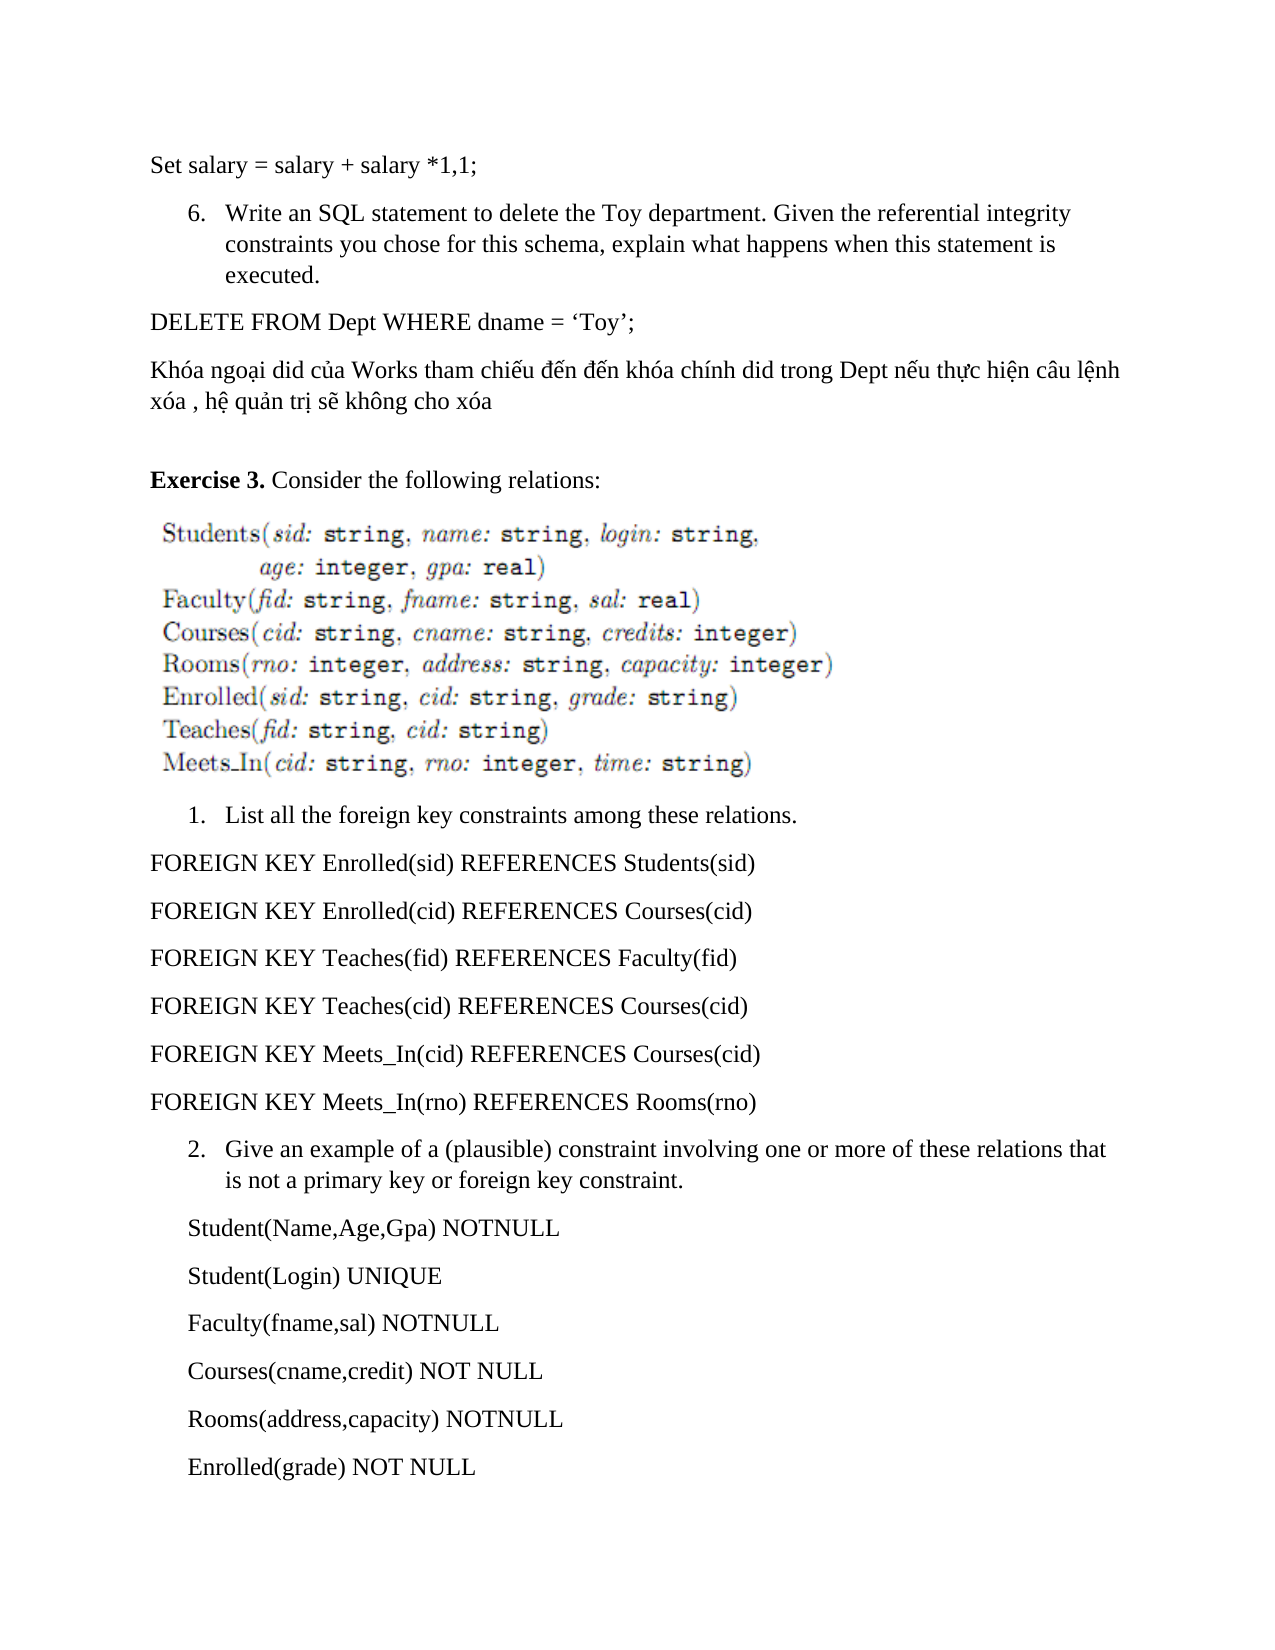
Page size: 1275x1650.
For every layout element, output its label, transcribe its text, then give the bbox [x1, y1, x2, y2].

text FOREIGN KEY Teaches(cid) REFERENCES Courses(cid) [150, 991, 1125, 1020]
text Courses(cname,credit) NOT NULL [187, 1356, 1125, 1385]
text FOREIGN KEY Teaches(fid) REFERENCES Faculty(fid) [150, 943, 1125, 972]
list Give an example of a (plausible) constraint involving one or more of these relations that is not a primary key or foreign key constraint. [187, 1134, 1125, 1194]
text Rooms(address,capacity) NOTNULL [187, 1404, 1125, 1433]
list Write an SQL statement to delete the Toy department. Given the referential integrity constraints you chose for this schema, explain what happens when this statement is executed. [187, 198, 1125, 288]
list List all the foreign key constraints among these relations. [187, 800, 1125, 829]
text Student(Name,Age,Gpa) NOTNULL [187, 1213, 1125, 1242]
picture [150, 512, 843, 782]
text FOREIGN KEY Meets_In(cid) REFERENCES Courses(cid) [150, 1039, 1125, 1068]
text Student(Login) UNIQUE [187, 1261, 1125, 1289]
text Exercise 3. Consider the following relations: [150, 434, 1125, 494]
text FOREIGN KEY Enrolled(sid) REFERENCES Students(sid) [150, 848, 1125, 877]
text Faculty(fname,sal) NOTNULL [187, 1308, 1125, 1337]
text DELETE FROM Dept WHERE dname = ‘Toy’; [150, 307, 1125, 336]
text Khóa ngoại did của Works tham chiếu đến đến khóa chính did trong Dept nếu thực hiện câu lệnh xóa , hệ quản trị sẽ không cho xóa [150, 355, 1125, 415]
text Set salary = salary + salary *1,1; [150, 150, 1125, 179]
text FOREIGN KEY Meets_In(rno) REFERENCES Rooms(rno) [150, 1087, 1125, 1115]
text Enrolled(grade) NOT NULL [187, 1452, 1125, 1480]
text FOREIGN KEY Enrolled(cid) REFERENCES Courses(cid) [150, 896, 1125, 924]
